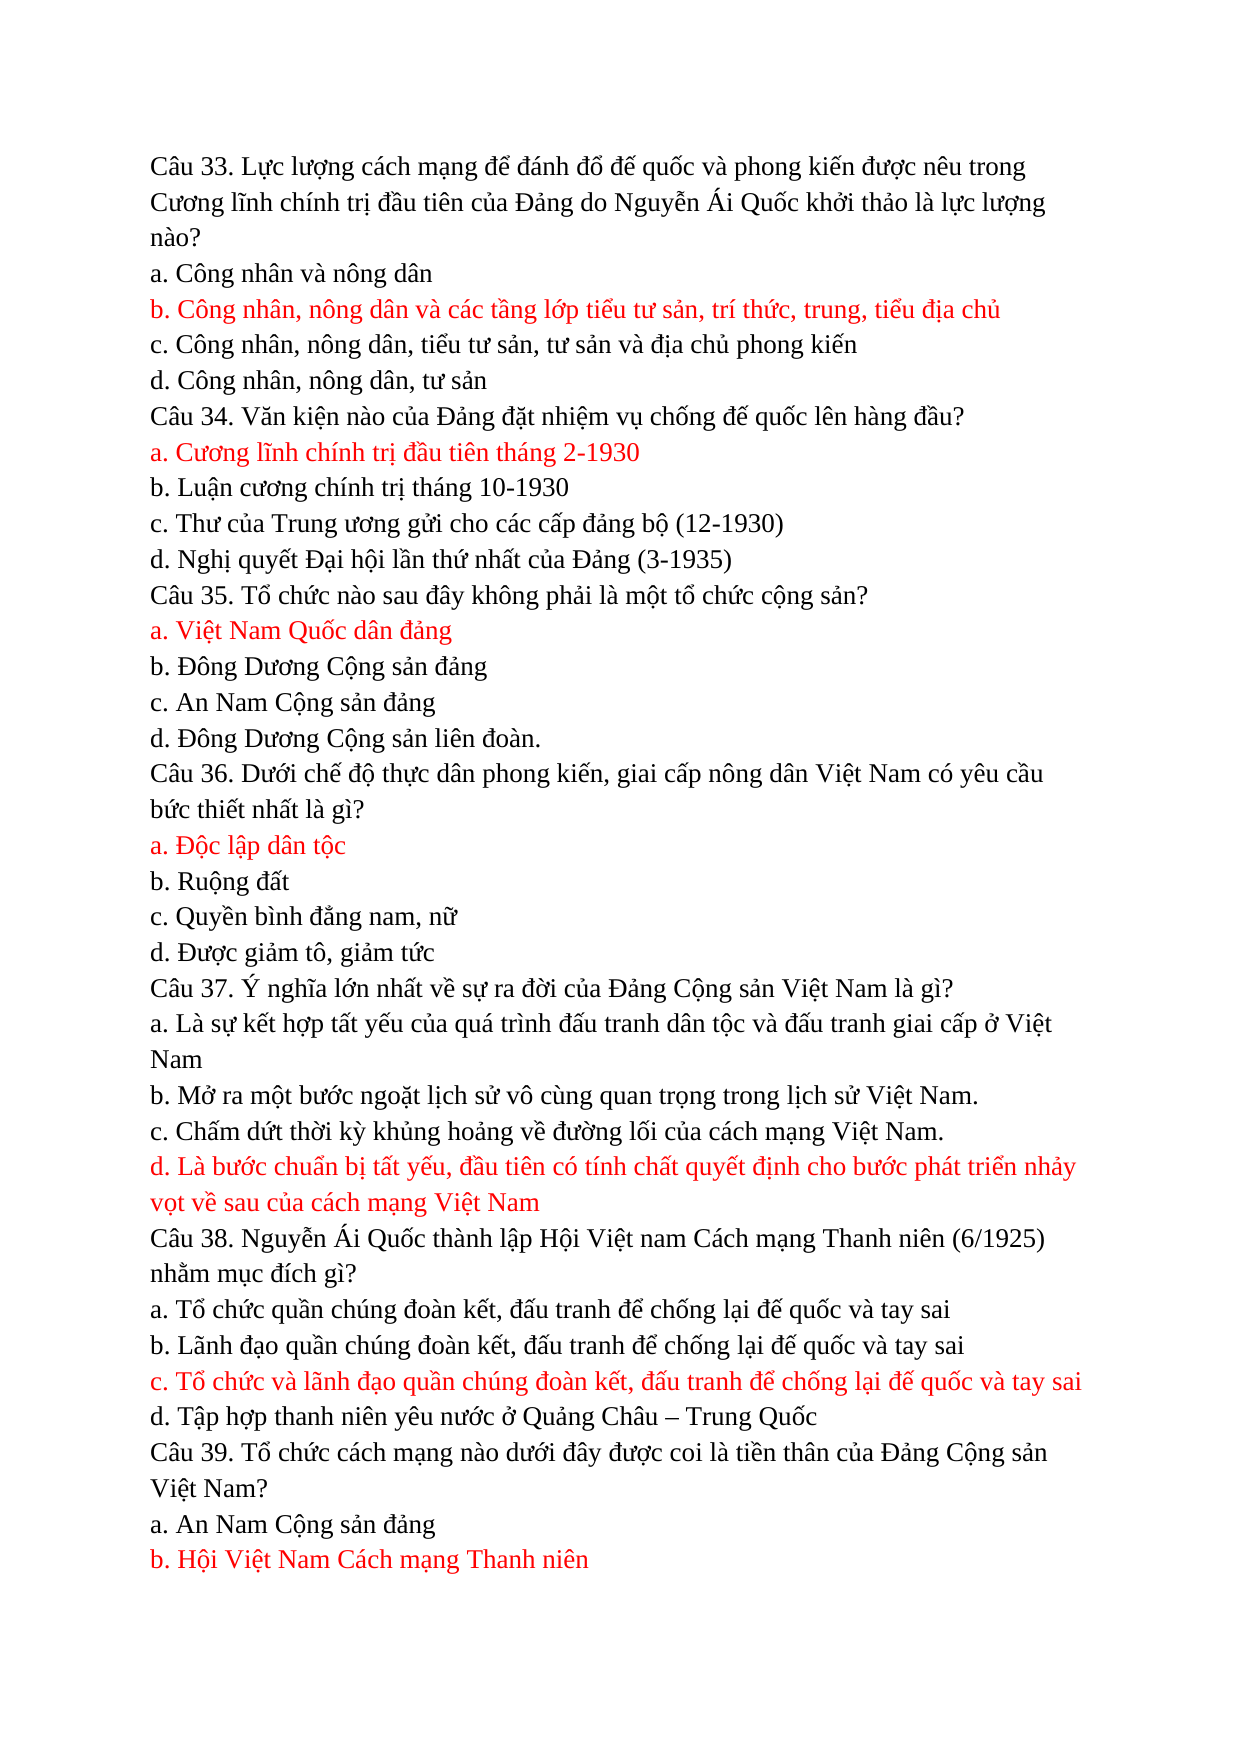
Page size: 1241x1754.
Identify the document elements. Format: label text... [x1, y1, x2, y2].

text d. Nghị quyết Đại hội lần thứ nhất của Đảng (3-1935) [150, 543, 1090, 574]
text c. Thư của Trung ương gửi cho các cấp đảng bộ (12-1930) [150, 507, 1090, 538]
text d. Là bước chuẩn bị tất yếu, đầu tiên có tính chất quyết định cho bước phát triển nhảy vọt về sau của cách mạng Việt Nam [150, 1150, 1090, 1217]
text a. Độc lập dân tộc [150, 829, 1090, 860]
text d. Được giảm tô, giảm tức [150, 936, 1090, 967]
text Câu 39. Tổ chức cách mạng nào dưới đây được coi là tiền thân của Đảng Cộng sản Việt Nam? [150, 1436, 1090, 1503]
text Câu 33. Lực lượng cách mạng để đánh đổ đế quốc và phong kiến được nêu trong Cương lĩnh chính trị đầu tiên của Đảng do Nguyễn Ái Quốc khởi thảo là lực lượng nào? [150, 150, 1090, 253]
text d. Đông Dương Cộng sản liên đoàn. [150, 722, 1090, 753]
text b. Mở ra một bước ngoặt lịch sử vô cùng quan trọng trong lịch sử Việt Nam. [150, 1079, 1090, 1110]
text b. Đông Dương Cộng sản đảng [150, 650, 1090, 681]
text b. Hội Việt Nam Cách mạng Thanh niên [150, 1543, 1090, 1574]
text Câu 38. Nguyễn Ái Quốc thành lập Hội Việt nam Cách mạng Thanh niên (6/1925) nhằm mục đích gì? [150, 1222, 1090, 1289]
text c. Công nhân, nông dân, tiểu tư sản, tư sản và địa chủ phong kiến [150, 329, 1090, 360]
text d. Tập hợp thanh niên yêu nước ở Quảng Châu – Trung Quốc [150, 1401, 1090, 1432]
text Câu 36. Dưới chế độ thực dân phong kiến, giai cấp nông dân Việt Nam có yêu cầu bức thiết nhất là gì? [150, 757, 1090, 824]
text b. Công nhân, nông dân và các tầng lớp tiểu tư sản, trí thức, trung, tiểu địa chủ [150, 293, 1090, 324]
text b. Luận cương chính trị tháng 10-1930 [150, 472, 1090, 503]
text c. Chấm dứt thời kỳ khủng hoảng về đường lối của cách mạng Việt Nam. [150, 1115, 1090, 1146]
text a. Là sự kết hợp tất yếu của quá trình đấu tranh dân tộc và đấu tranh giai cấp ở Việt Nam [150, 1007, 1090, 1074]
text Câu 34. Văn kiện nào của Đảng đặt nhiệm vụ chống đế quốc lên hàng đầu? [150, 400, 1090, 431]
text Câu 35. Tổ chức nào sau đây không phải là một tổ chức cộng sản? [150, 579, 1090, 610]
text b. Ruộng đất [150, 864, 1090, 896]
text a. An Nam Cộng sản đảng [150, 1508, 1090, 1539]
text c. An Nam Cộng sản đảng [150, 686, 1090, 717]
text b. Lãnh đạo quần chúng đoàn kết, đấu tranh để chống lại đế quốc và tay sai [150, 1329, 1090, 1360]
text a. Công nhân và nông dân [150, 257, 1090, 288]
text c. Quyền bình đẳng nam, nữ [150, 900, 1090, 931]
text c. Tổ chức và lãnh đạo quần chúng đoàn kết, đấu tranh để chống lại đế quốc và tay sai [150, 1365, 1090, 1396]
text Câu 37. Ý nghĩa lớn nhất về sự ra đời của Đảng Cộng sản Việt Nam là gì? [150, 972, 1090, 1003]
text a. Việt Nam Quốc dân đảng [150, 614, 1090, 646]
text d. Công nhân, nông dân, tư sản [150, 364, 1090, 396]
text a. Tổ chức quần chúng đoàn kết, đấu tranh để chống lại đế quốc và tay sai [150, 1293, 1090, 1324]
text a. Cương lĩnh chính trị đầu tiên tháng 2-1930 [150, 436, 1090, 467]
